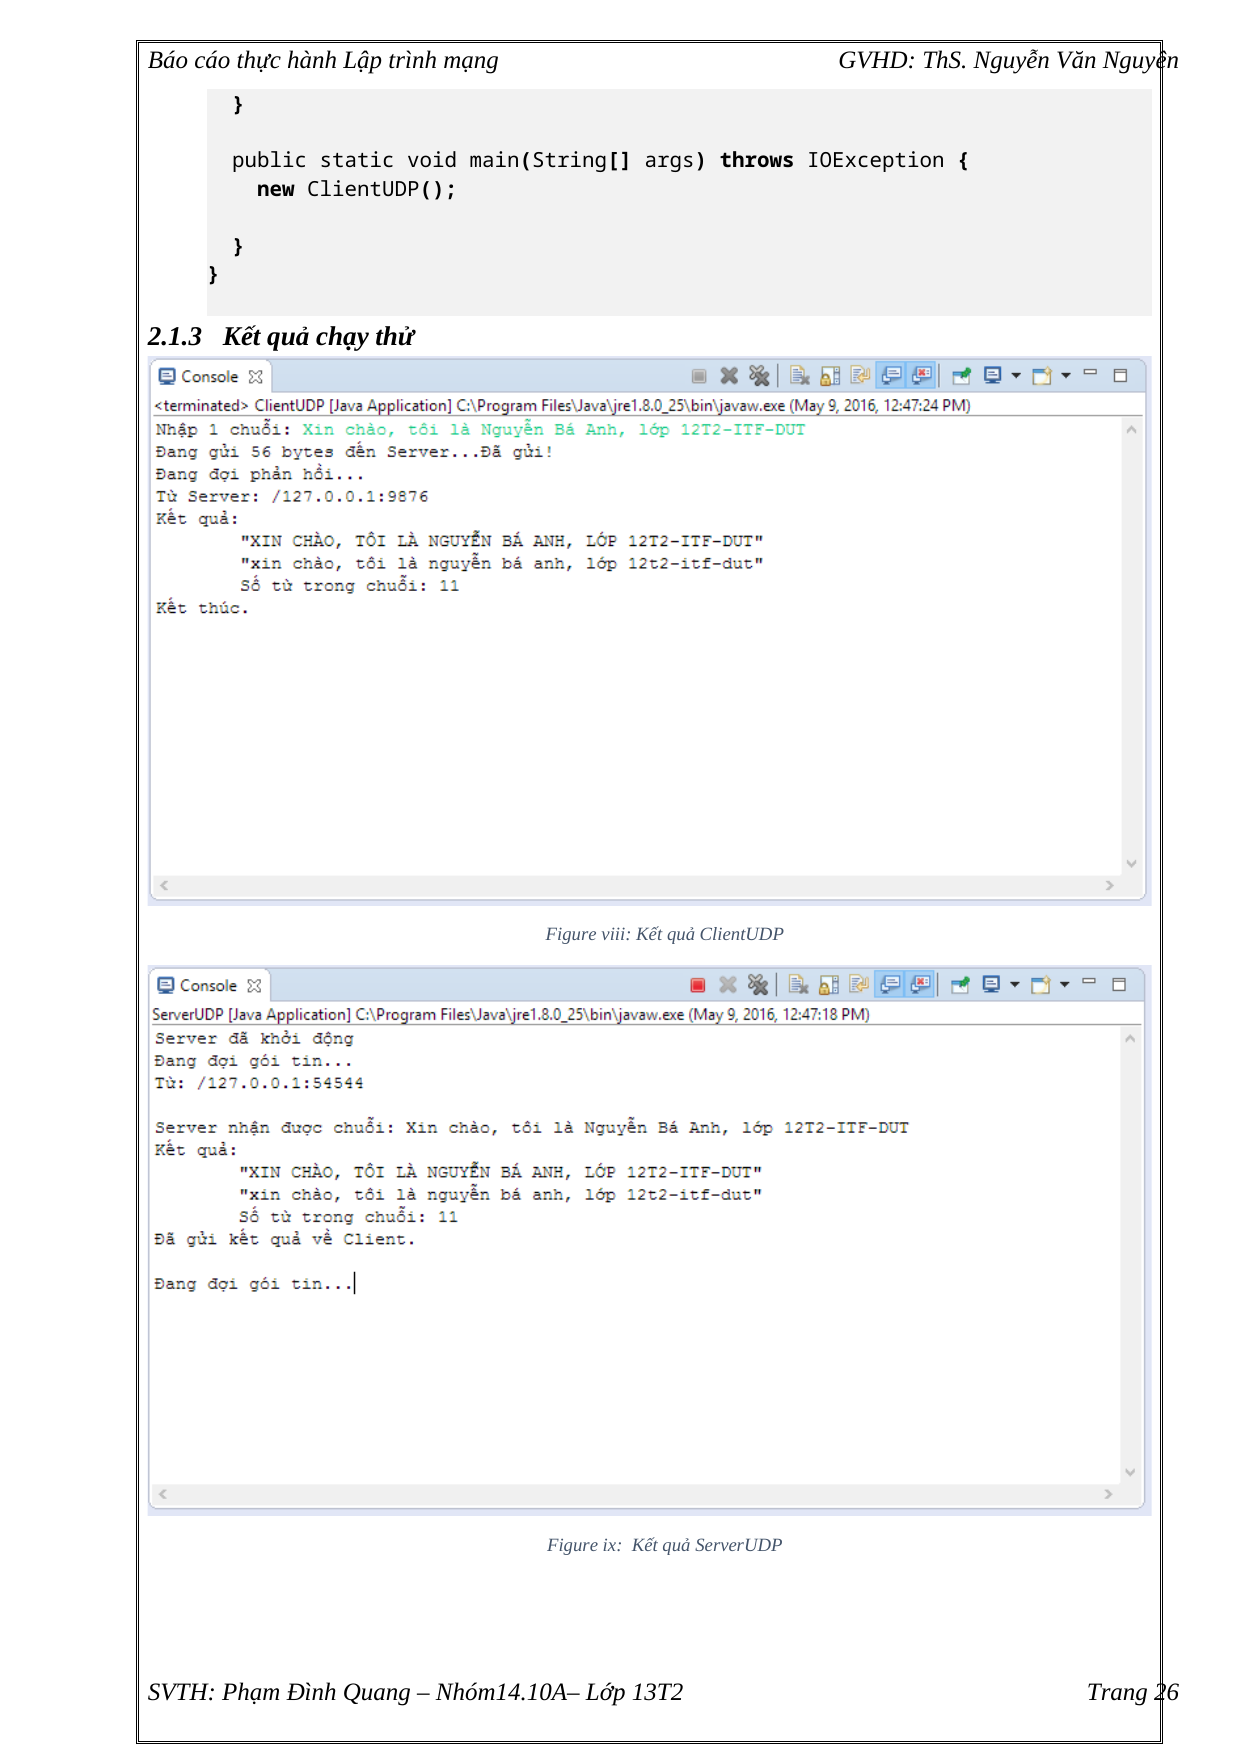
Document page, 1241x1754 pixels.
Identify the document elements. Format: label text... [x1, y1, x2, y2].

text } [207, 89, 1152, 117]
text public static void main(String[] args) throws IOException { [207, 146, 1152, 174]
text Figure viii: Kết quả ClientUDP [148, 923, 1152, 945]
text new ClientUDP(); [207, 174, 1152, 202]
subtitle Kết quả chạy thử [148, 320, 1152, 351]
text Figure ix: Kết quả ServerUDP [148, 1533, 1152, 1555]
text } [207, 231, 1152, 259]
picture [147, 356, 1152, 906]
text } [207, 259, 1152, 288]
picture [147, 965, 1152, 1516]
